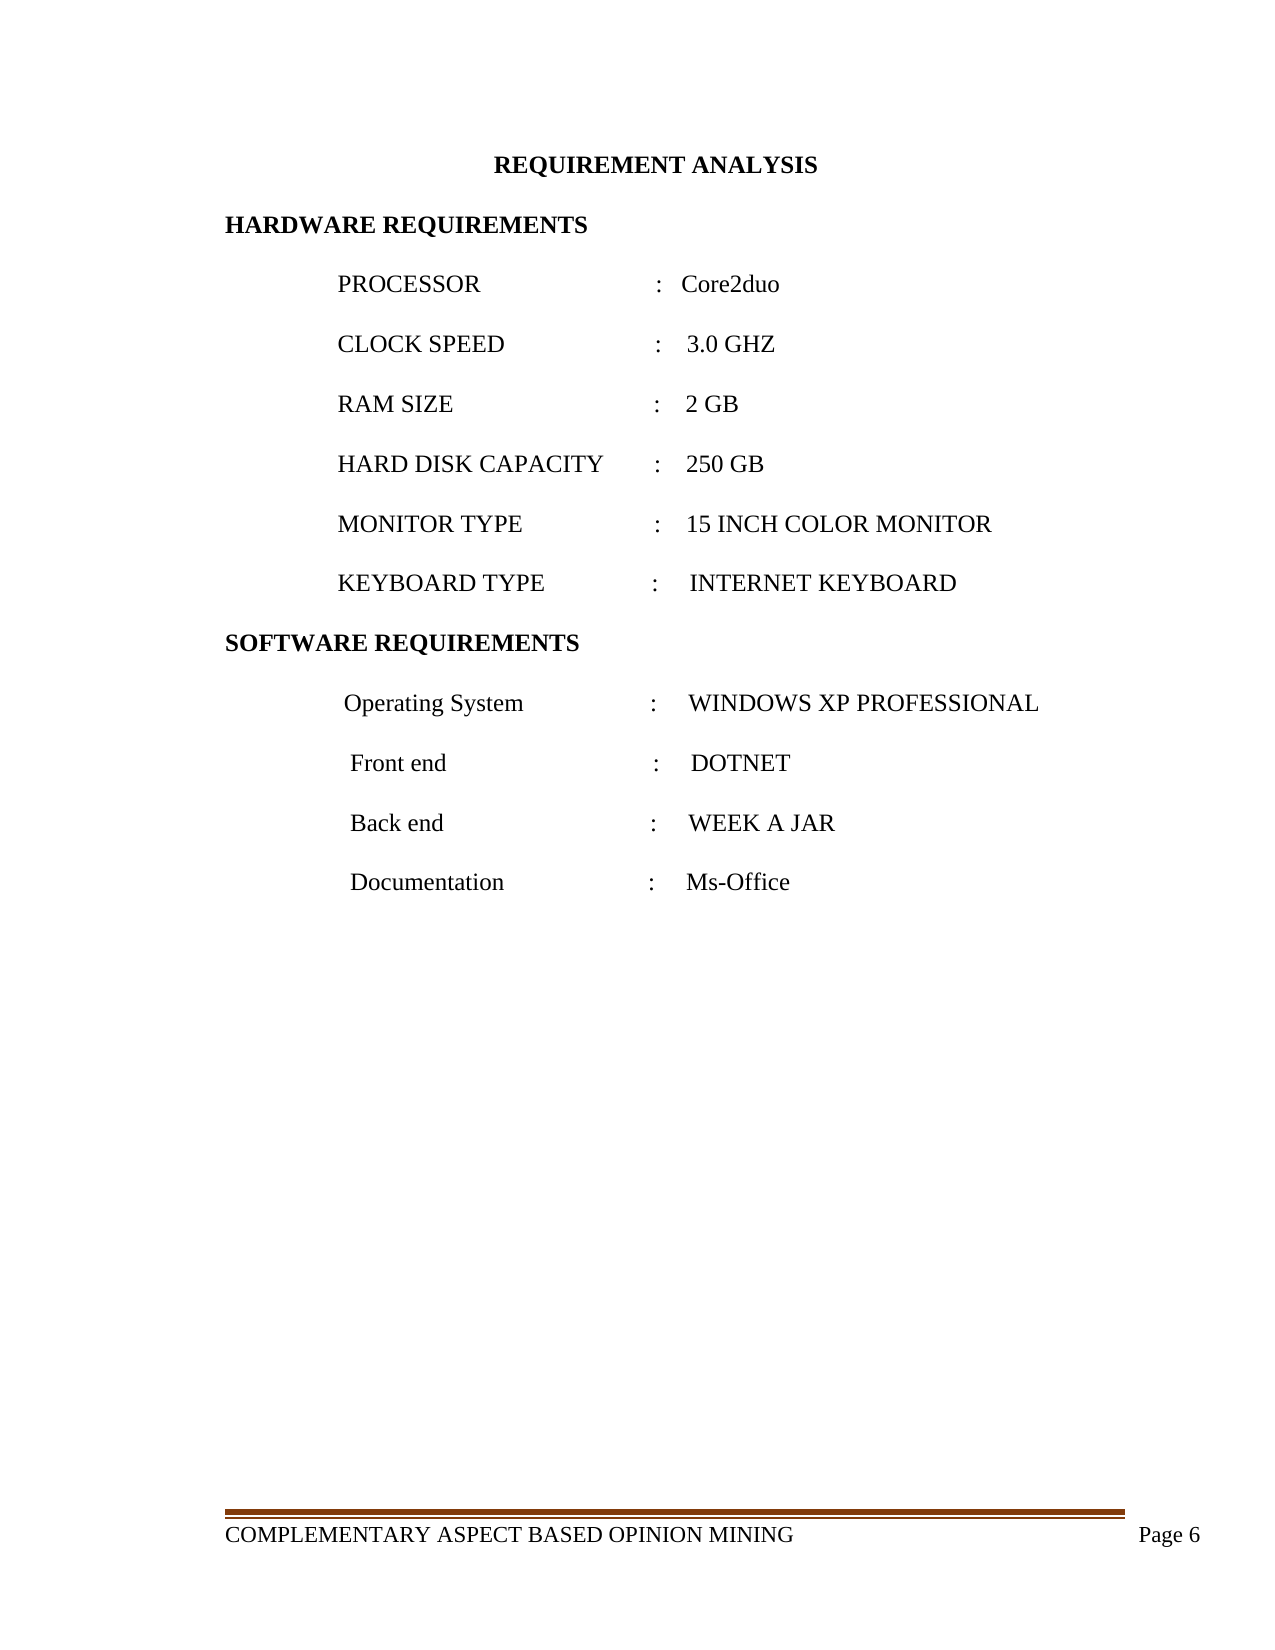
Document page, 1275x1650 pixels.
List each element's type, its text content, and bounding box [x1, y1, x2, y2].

text Back end : WEEK A JAR [225, 808, 1125, 836]
text REQUIREMENT ANALYSIS [300, 150, 1125, 179]
text MONITOR TYPE : 15 INCH COLOR MONITOR [225, 509, 1125, 537]
text HARDWARE REQUIREMENTS [225, 210, 1125, 238]
text PROCESSOR : Core2duo [319, 269, 1125, 298]
text SOFTWARE REQUIREMENTS [225, 628, 1125, 657]
text Operating System : WINDOWS XP PROFESSIONAL [337, 688, 1125, 717]
text RAM SIZE : 2 GB [225, 389, 1125, 418]
text KEYBOARD TYPE : INTERNET KEYBOARD [225, 568, 1125, 597]
text CLOCK SPEED : 3.0 GHZ [225, 329, 1125, 358]
text Front end : DOTNET [225, 748, 1125, 777]
text Documentation : Ms-Office [225, 867, 1125, 896]
text HARD DISK CAPACITY : 250 GB [225, 449, 1125, 478]
